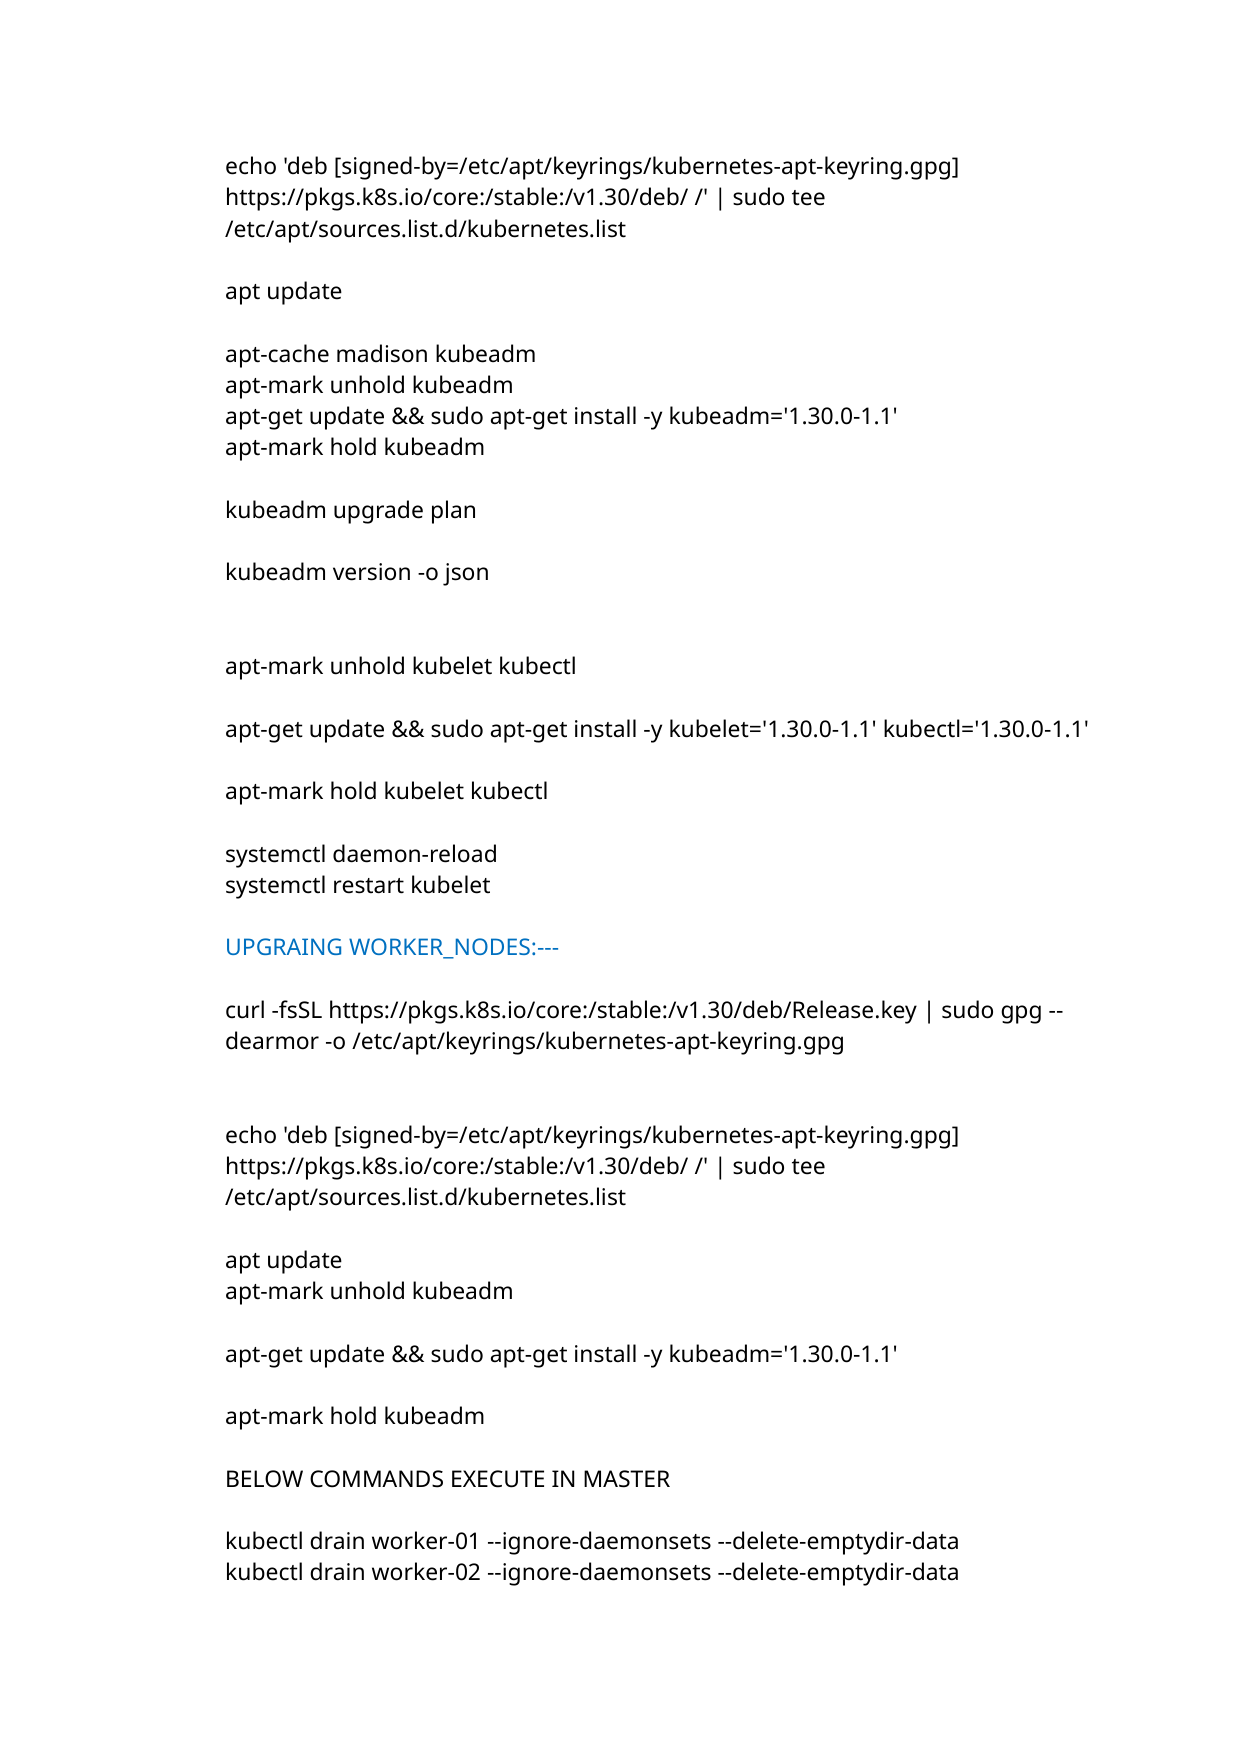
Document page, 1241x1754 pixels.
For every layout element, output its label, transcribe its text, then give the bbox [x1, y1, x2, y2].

list apt-mark hold kubeadm [225, 1400, 1090, 1431]
list kubeadm version -o json [225, 556, 1090, 587]
list apt-mark hold kubeadm [225, 431, 1090, 462]
list echo 'deb [signed-by=/etc/apt/keyrings/kubernetes-apt-keyring.gpg] https://pkgs.k8s.io/core:/stable:/v1.30/deb/ /' | sudo tee /etc/apt/sources.list.d/kubernetes.list [225, 150, 1090, 244]
list apt-get update && sudo apt-get install -y kubeadm='1.30.0-1.1' [225, 400, 1090, 431]
list systemctl restart kubelet [225, 869, 1090, 900]
list kubectl drain worker-01 --ignore-daemonsets --delete-emptydir-data [225, 1525, 1090, 1556]
list apt update [225, 1244, 1090, 1275]
list apt-mark unhold kubelet kubectl [225, 650, 1090, 681]
list apt-mark unhold kubeadm [225, 1275, 1090, 1306]
list apt-mark unhold kubeadm [225, 369, 1090, 400]
list UPGRAING WORKER_NODES:--- [225, 931, 1090, 962]
list apt-cache madison kubeadm [225, 337, 1090, 369]
list apt-mark hold kubelet kubectl [225, 775, 1090, 806]
list curl -fsSL https://pkgs.k8s.io/core:/stable:/v1.30/deb/Release.key | sudo gpg --dearmor -o /etc/apt/keyrings/kubernetes-apt-keyring.gpg [225, 994, 1090, 1056]
list apt-get update && sudo apt-get install -y kubelet='1.30.0-1.1' kubectl='1.30.0-1.1' [225, 712, 1090, 744]
list kubeadm upgrade plan [225, 494, 1090, 525]
list echo 'deb [signed-by=/etc/apt/keyrings/kubernetes-apt-keyring.gpg] https://pkgs.k8s.io/core:/stable:/v1.30/deb/ /' | sudo tee /etc/apt/sources.list.d/kubernetes.list [225, 1119, 1090, 1212]
list apt update [225, 275, 1090, 306]
list kubectl drain worker-02 --ignore-daemonsets --delete-emptydir-data [225, 1556, 1090, 1587]
list BELOW COMMANDS EXECUTE IN MASTER [225, 1462, 1090, 1494]
list systemctl daemon-reload [225, 837, 1090, 869]
list apt-get update && sudo apt-get install -y kubeadm='1.30.0-1.1' [225, 1337, 1090, 1369]
